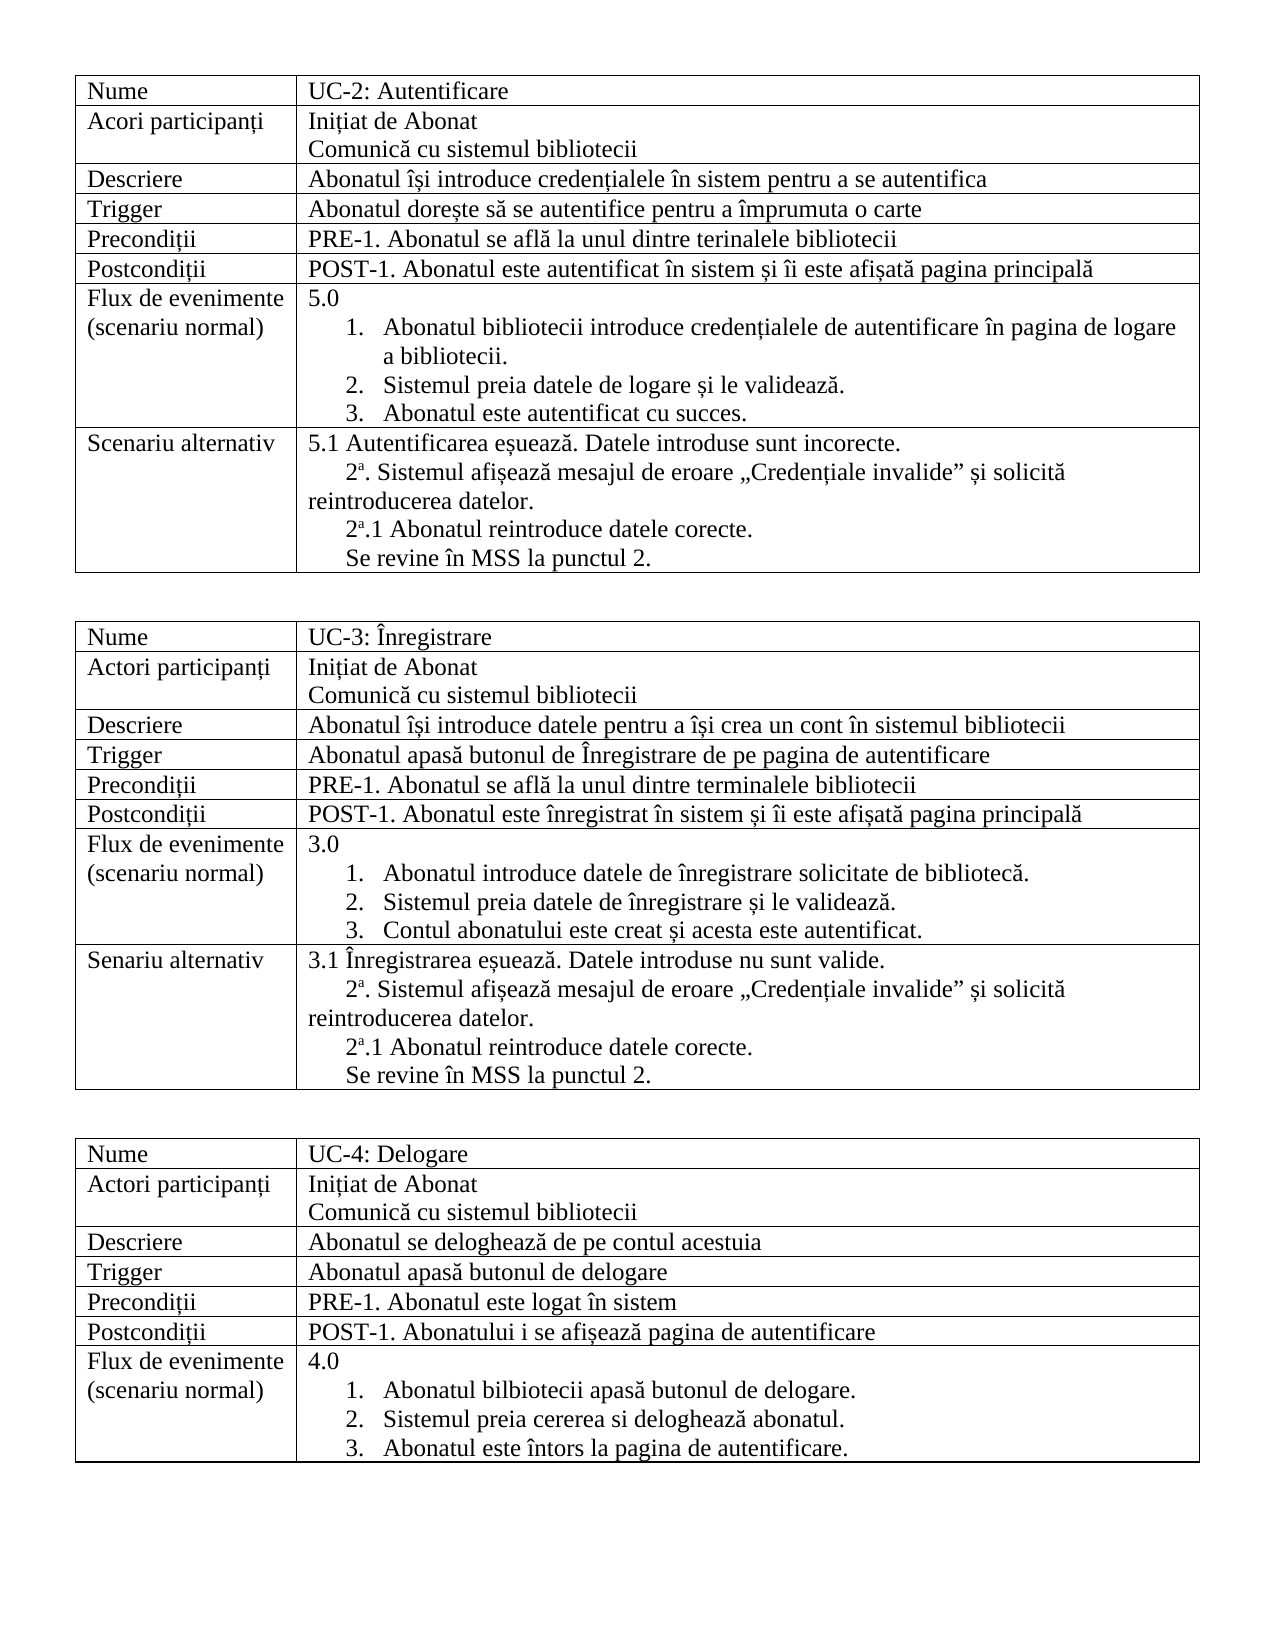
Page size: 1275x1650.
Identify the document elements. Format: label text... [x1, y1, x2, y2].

table_cell PRE-1. Abonatul se află la unul dintre terminalele bibliotecii [297, 770, 1199, 798]
table_cell Actori participanți [76, 1169, 296, 1226]
table_cell Inițiat de Abonat Comunică cu sistemul bibliotecii [297, 106, 1199, 163]
table_cell 3.0 Abonatul introduce datele de înregistrare solicitate de bibliotecă. Sistemul preia datele de înregistrare și le validează. Contul abonatului este creat și acesta este autentificat. [297, 829, 1199, 944]
table_cell PRE-1. Abonatul este logat în sistem [297, 1287, 1199, 1316]
table_cell Actori participanți [76, 652, 296, 709]
table_header Nume [76, 622, 296, 651]
table_cell Precondiții [76, 770, 296, 798]
table_cell Inițiat de Abonat Comunică cu sistemul bibliotecii [297, 652, 1199, 709]
table_cell Abonatul își introduce credențialele în sistem pentru a se autentifica [297, 164, 1199, 193]
table_cell Postcondiții [76, 1317, 296, 1345]
table_cell Trigger [76, 740, 296, 769]
table_cell Trigger [76, 1257, 296, 1286]
table_cell Abonatul apasă butonul de Înregistrare de pe pagina de autentificare [297, 740, 1199, 769]
table_header UC-3: Înregistrare [297, 622, 1199, 651]
table_cell Precondiții [76, 1287, 296, 1316]
table_cell Acori participanți [76, 106, 296, 163]
table_cell Abonatul se deloghează de pe contul acestuia [297, 1227, 1199, 1256]
table_cell Descriere [76, 164, 296, 193]
table_cell Trigger [76, 194, 296, 223]
table_header UC-2: Autentificare [297, 76, 1199, 105]
table_cell Flux de evenimente (scenariu normal) [76, 284, 296, 427]
table_cell Flux de evenimente (scenariu normal) [76, 1346, 296, 1461]
table_cell Postcondiții [76, 254, 296, 282]
table_cell Senariu alternativ [76, 945, 296, 1089]
table_cell Abonatul apasă butonul de delogare [297, 1257, 1199, 1286]
table_cell 3.1 Înregistrarea eșuează. Datele introduse nu sunt valide. 2a. Sistemul afișează mesajul de eroare „Credențiale invalide” și solicită reintroducerea datelor. 2a.1 Abonatul reintroduce datele corecte. Se revine în MSS la punctul 2. [297, 945, 1199, 1089]
table_cell PRE-1. Abonatul se află la unul dintre terinalele bibliotecii [297, 224, 1199, 253]
table_header Nume [76, 1139, 296, 1168]
table_cell Inițiat de Abonat Comunică cu sistemul bibliotecii [297, 1169, 1199, 1226]
table_cell 5.1 Autentificarea eșuează. Datele introduse sunt incorecte. 2a. Sistemul afișează mesajul de eroare „Credențiale invalide” și solicită reintroducerea datelor. 2a.1 Abonatul reintroduce datele corecte. Se revine în MSS la punctul 2. [297, 428, 1199, 572]
table_cell Descriere [76, 710, 296, 739]
table_cell Flux de evenimente (scenariu normal) [76, 829, 296, 944]
table_cell Precondiții [76, 224, 296, 253]
table_cell Postcondiții [76, 800, 296, 828]
table_cell 4.0 Abonatul bilbiotecii apasă butonul de delogare. Sistemul preia cererea si deloghează abonatul. Abonatul este întors la pagina de autentificare. [297, 1346, 1199, 1461]
table_cell POST-1. Abonatului i se afișează pagina de autentificare [297, 1317, 1199, 1345]
table_cell Abonatul își introduce datele pentru a își crea un cont în sistemul bibliotecii [297, 710, 1199, 739]
table_cell Scenariu alternativ [76, 428, 296, 572]
table_header Nume [76, 76, 296, 105]
table_header UC-4: Delogare [297, 1139, 1199, 1168]
table_cell 5.0 Abonatul bibliotecii introduce credențialele de autentificare în pagina de logare a bibliotecii. Sistemul preia datele de logare și le validează. Abonatul este autentificat cu succes. [297, 284, 1199, 427]
table_cell Abonatul dorește să se autentifice pentru a împrumuta o carte [297, 194, 1199, 223]
table_cell POST-1. Abonatul este înregistrat în sistem și îi este afișată pagina principală [297, 800, 1199, 828]
table_cell Descriere [76, 1227, 296, 1256]
table_cell POST-1. Abonatul este autentificat în sistem și îi este afișată pagina principală [297, 254, 1199, 282]
